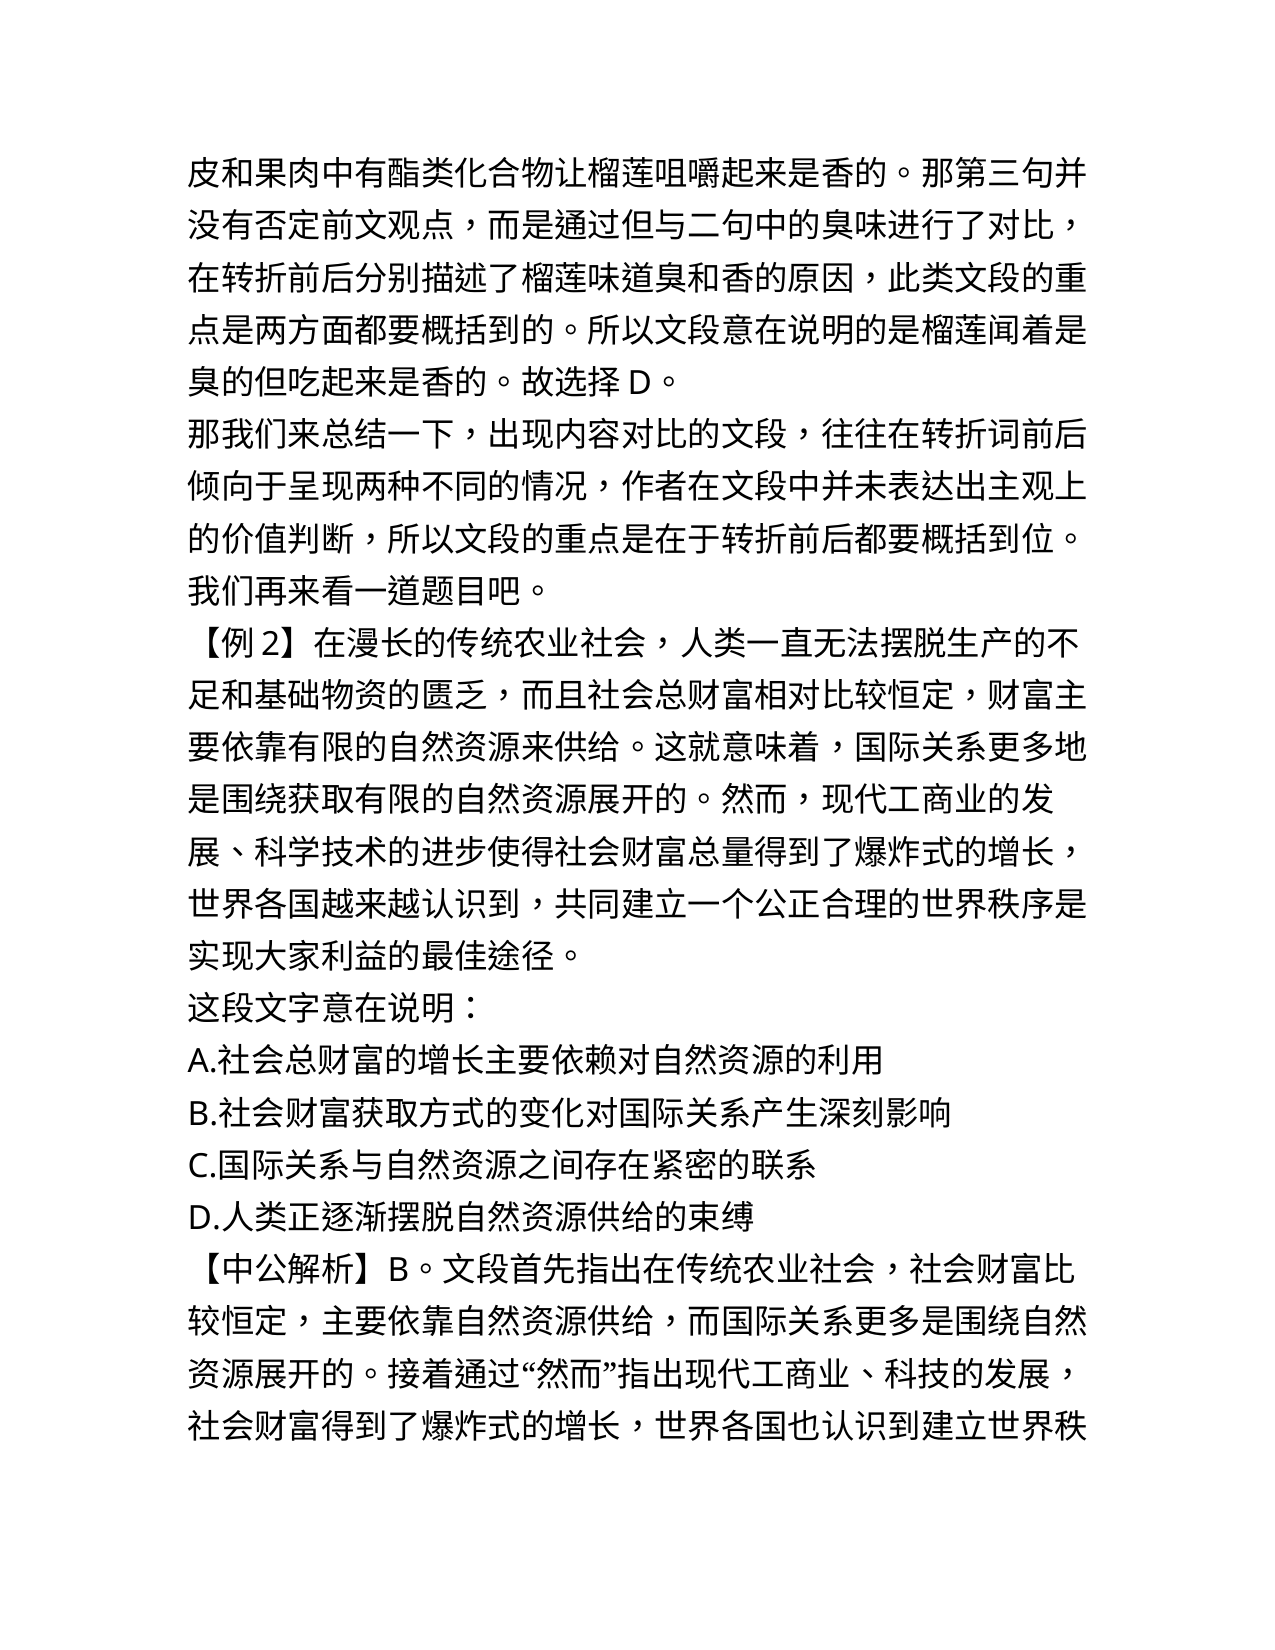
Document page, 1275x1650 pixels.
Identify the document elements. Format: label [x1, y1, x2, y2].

text [187, 150, 1087, 1448]
